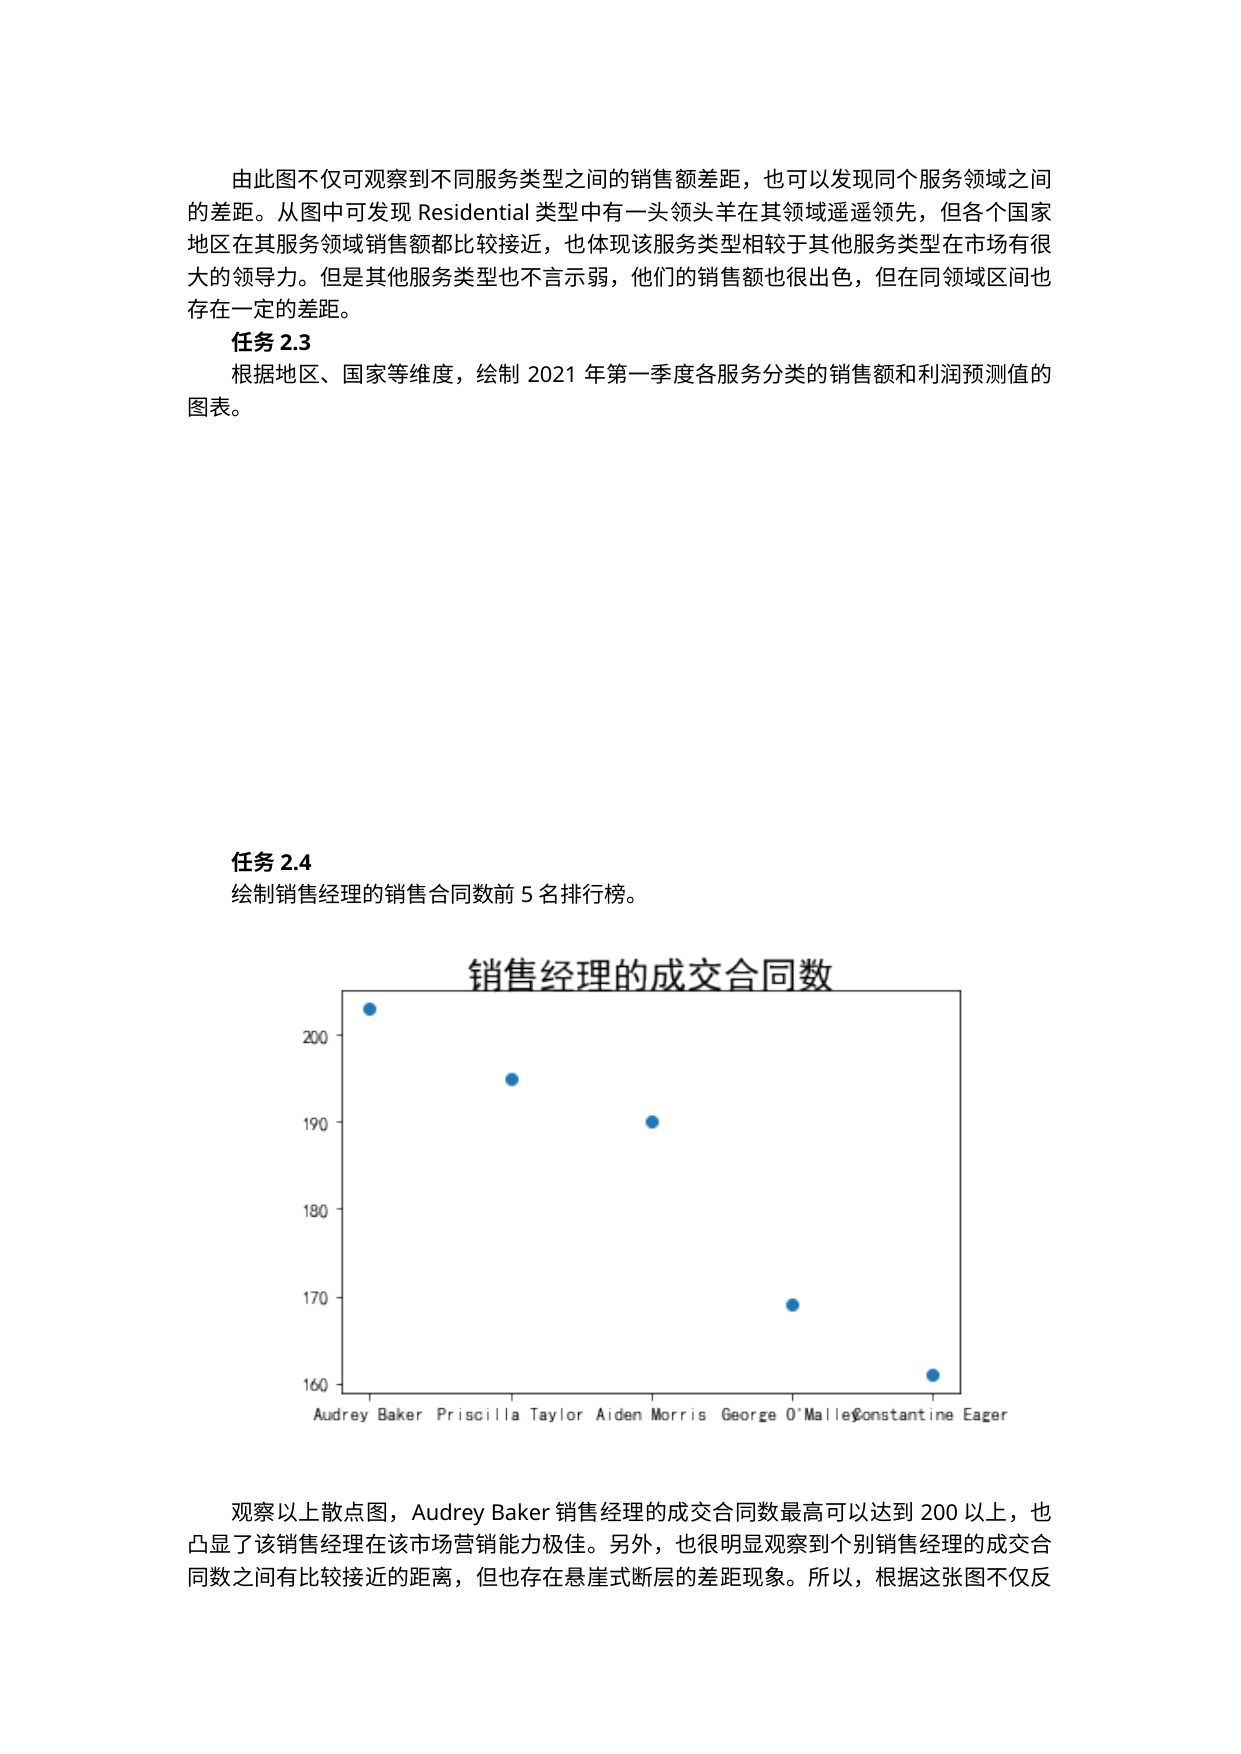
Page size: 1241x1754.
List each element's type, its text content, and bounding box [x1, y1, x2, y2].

picture [288, 944, 1023, 1434]
list 绘制销售经理的销售合同数前 5 名排行榜。 [187, 877, 1053, 909]
list 根据地区、国家等维度，绘制 2021 年第一季度各服务分类的销售额和利润预测值的图表。 [187, 357, 1053, 422]
list 由此图不仅可观察到不同服务类型之间的销售额差距，也可以发现同个服务领域之间的差距。从图中可发现Residential类型中有一头领头羊在其领域遥遥领先，但各个国家地区在其服务领域销售额都比较接近，也体现该服务类型相较于其他服务类型在市场有很大的领导力。但是其他服务类型也不言示弱，他们的销售额也很出色，但在同领域区间也存在一定的差距。 [187, 162, 1053, 324]
list 任务2.3 [187, 324, 1053, 357]
list 任务 2.4 [187, 844, 1053, 877]
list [187, 1494, 1053, 1592]
